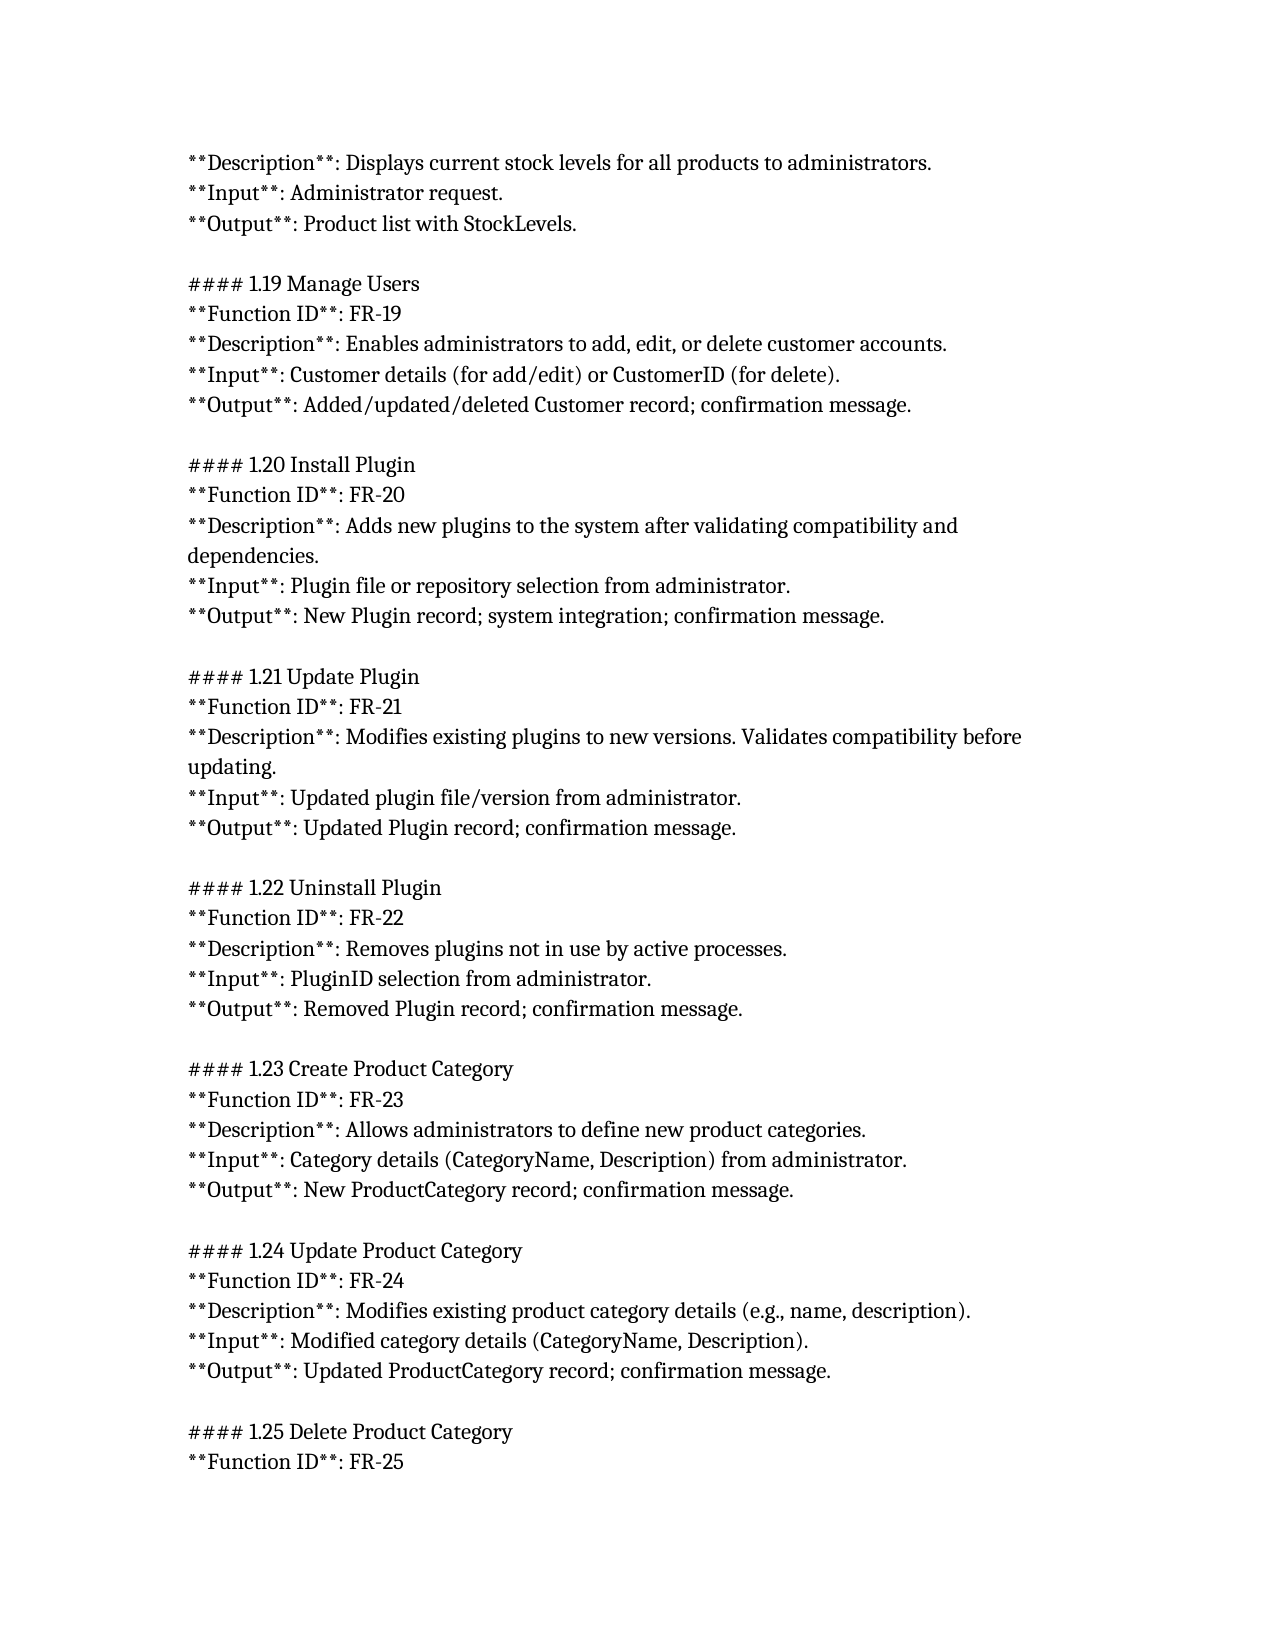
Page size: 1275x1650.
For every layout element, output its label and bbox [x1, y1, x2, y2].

text [187, 150, 1087, 1475]
